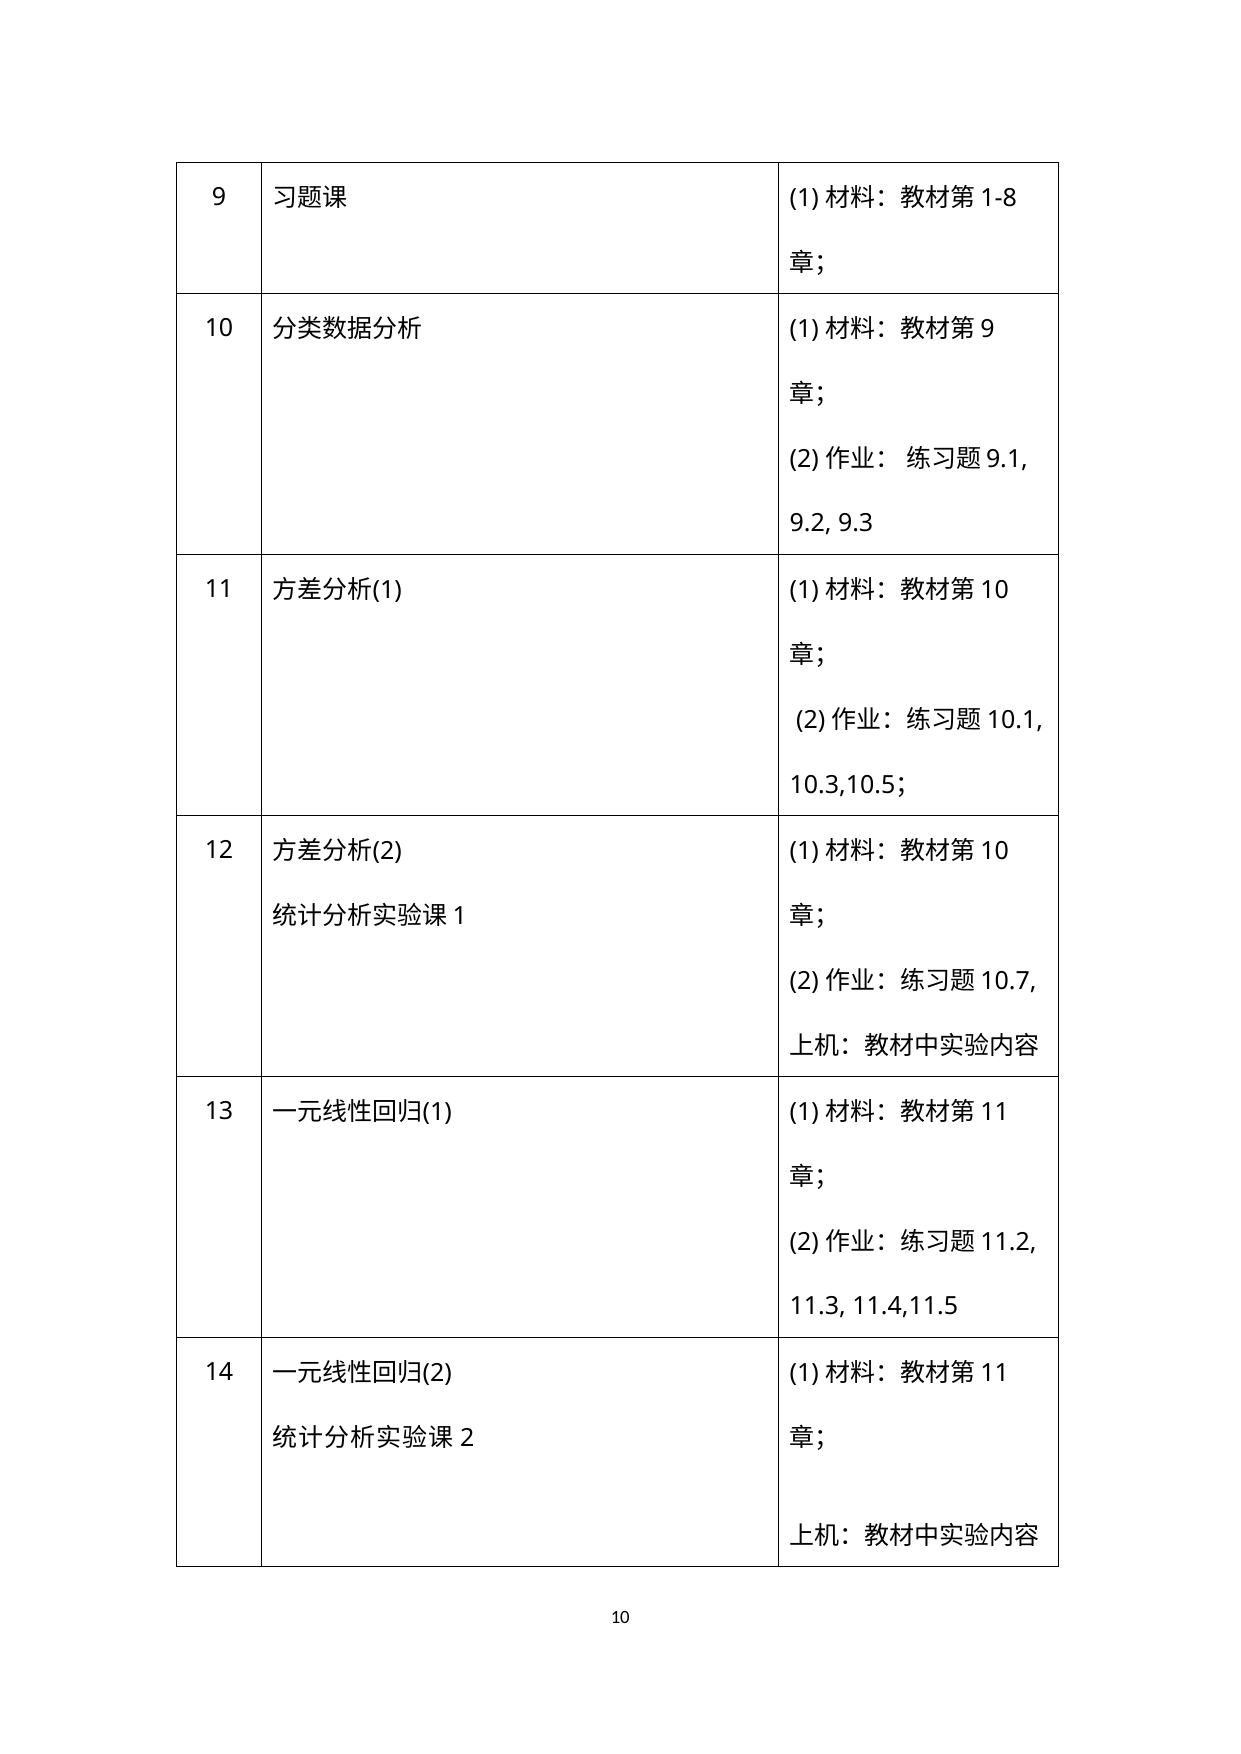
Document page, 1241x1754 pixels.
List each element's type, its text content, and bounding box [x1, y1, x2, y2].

table_cell 14 [177, 1338, 261, 1566]
table_cell (1) 材料：教材第10章； (2) 作业：练习题10.1, 10.3,10.5； [779, 555, 1058, 815]
table_cell 12 [177, 816, 261, 1076]
table_cell 13 [177, 1077, 261, 1337]
table_cell (1) 材料：教材第9章； (2) 作业： 练习题9.1, 9.2, 9.3 [779, 294, 1058, 554]
table_cell 9 [177, 163, 261, 293]
table_cell (1) 材料：教材第1-8章； [779, 163, 1058, 293]
table_cell 分类数据分析 [262, 294, 778, 554]
table_cell 10 [177, 294, 261, 554]
table_cell (1) 材料：教材第11章； 上机：教材中实验内容 [779, 1338, 1058, 1566]
table_cell 方差分析(2) 统计分析实验课1 [262, 816, 778, 1076]
table_cell 习题课 [262, 163, 778, 293]
table_cell 11 [177, 555, 261, 815]
table_cell 方差分析(1) [262, 555, 778, 815]
table_cell 一元线性回归(1) [262, 1077, 778, 1337]
table_cell 一元线性回归(2) 统计分析实验课2 [262, 1338, 778, 1566]
table_cell (1) 材料：教材第11章； (2) 作业：练习题11.2, 11.3, 11.4,11.5 [779, 1077, 1058, 1337]
table_cell (1) 材料：教材第10章； (2) 作业：练习题10.7, 上机：教材中实验内容 [779, 816, 1058, 1076]
